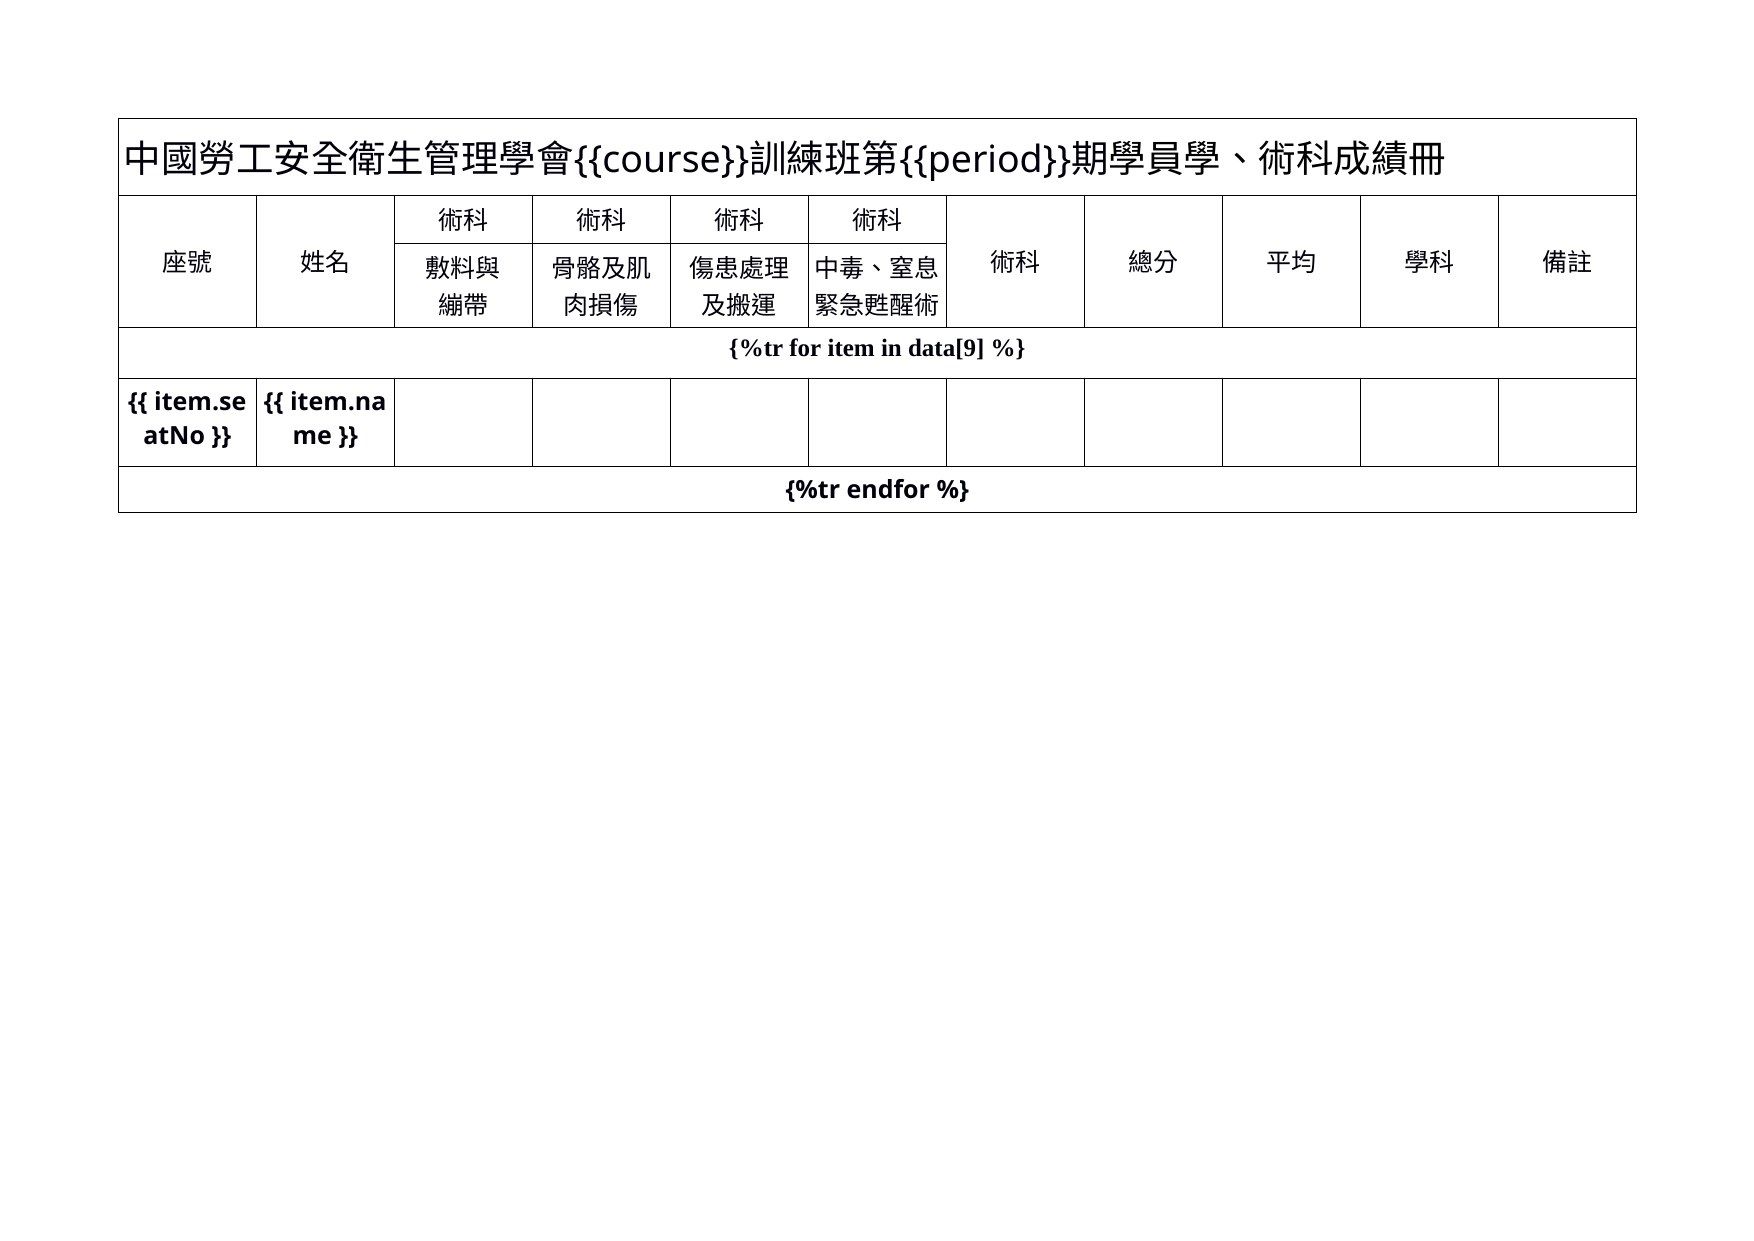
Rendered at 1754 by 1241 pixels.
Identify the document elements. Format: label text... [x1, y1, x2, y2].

table_cell [1361, 379, 1498, 466]
table_cell 術科 [395, 196, 532, 243]
table_cell 備註 [1499, 196, 1636, 327]
table_cell 術科 [533, 196, 670, 243]
table_cell {%tr endfor %} [119, 467, 1636, 512]
table_cell 總分 [1085, 196, 1222, 327]
table_cell [809, 379, 946, 466]
table_cell 敷料與 繃帶 [395, 244, 532, 327]
table_cell 傷患處理 及搬運 [671, 244, 808, 327]
table_cell [947, 379, 1084, 466]
table_cell [395, 379, 532, 466]
table_cell [1223, 379, 1360, 466]
table_cell 術科 [947, 196, 1084, 327]
table_cell {{ item.name }} [257, 379, 394, 466]
table_cell [1085, 379, 1222, 466]
table_cell 術科 [671, 196, 808, 243]
table_cell 術科 [809, 196, 946, 243]
table_cell 骨骼及肌 肉損傷 [533, 244, 670, 327]
table_cell {{ item.seatNo }} [119, 379, 256, 466]
table_cell {%tr for item in data[9] %} [119, 328, 1636, 377]
table_cell [671, 379, 808, 466]
table_header 中國勞工安全衛生管理學會{{course}}訓練班第{{period}}期學員學、術科成績冊 [119, 119, 1636, 194]
table_cell [1499, 379, 1636, 466]
table_cell 姓名 [257, 196, 394, 327]
table_cell 中毒、窒息 緊急甦醒術 [809, 244, 946, 327]
table_cell 學科 [1361, 196, 1498, 327]
table_cell 平均 [1223, 196, 1360, 327]
table_cell 座號 [119, 196, 256, 327]
table_cell [533, 379, 670, 466]
